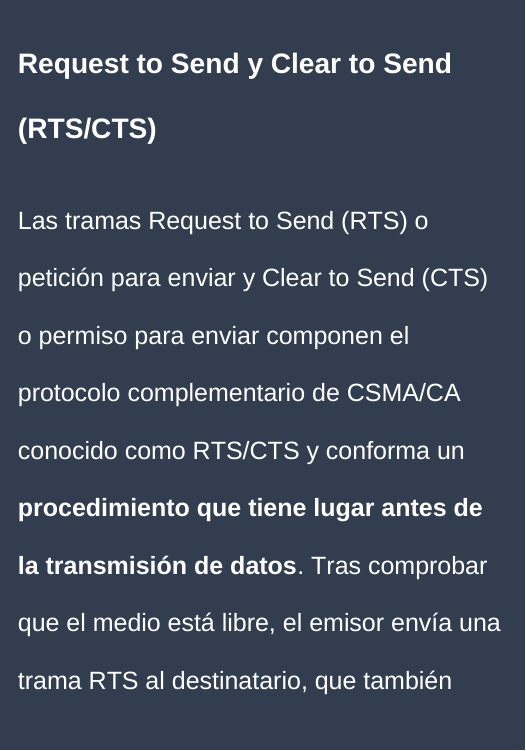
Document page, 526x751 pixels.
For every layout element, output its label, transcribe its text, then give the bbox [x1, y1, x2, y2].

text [18, 206, 507, 694]
text Request to Send y Clear to Send (RTS/CTS) [18, 47, 507, 144]
